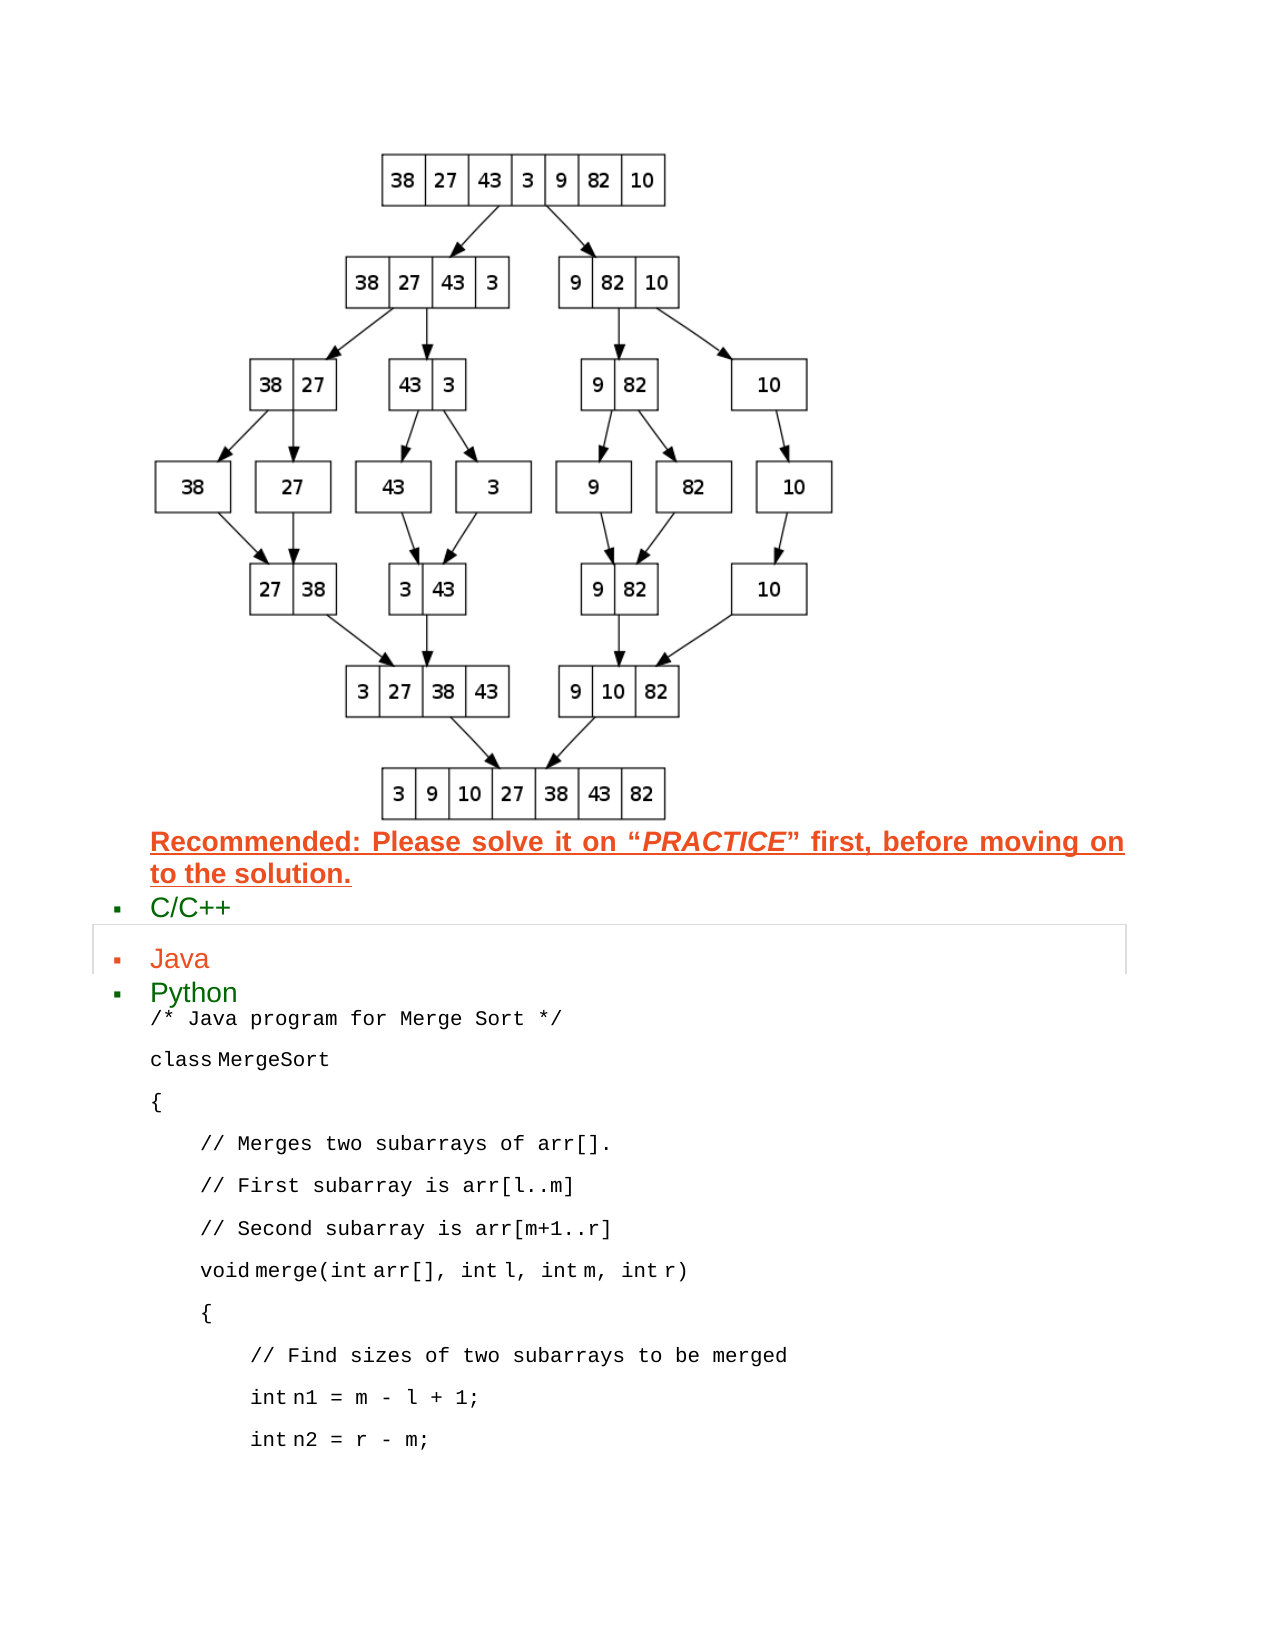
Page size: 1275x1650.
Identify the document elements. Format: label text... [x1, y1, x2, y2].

list Python [112, 976, 1106, 1008]
list Java [94, 925, 1125, 974]
list C/C++ [112, 891, 1106, 924]
picture [150, 150, 838, 825]
subtitle Recommended: Please solve it on “PRACTICE” first, before moving on to the solution. [150, 855, 1125, 890]
subtitle Recommended: Please solve it on “PRACTICE” first, before moving on to the solution. [150, 825, 1125, 853]
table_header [150, 1008, 1275, 1472]
